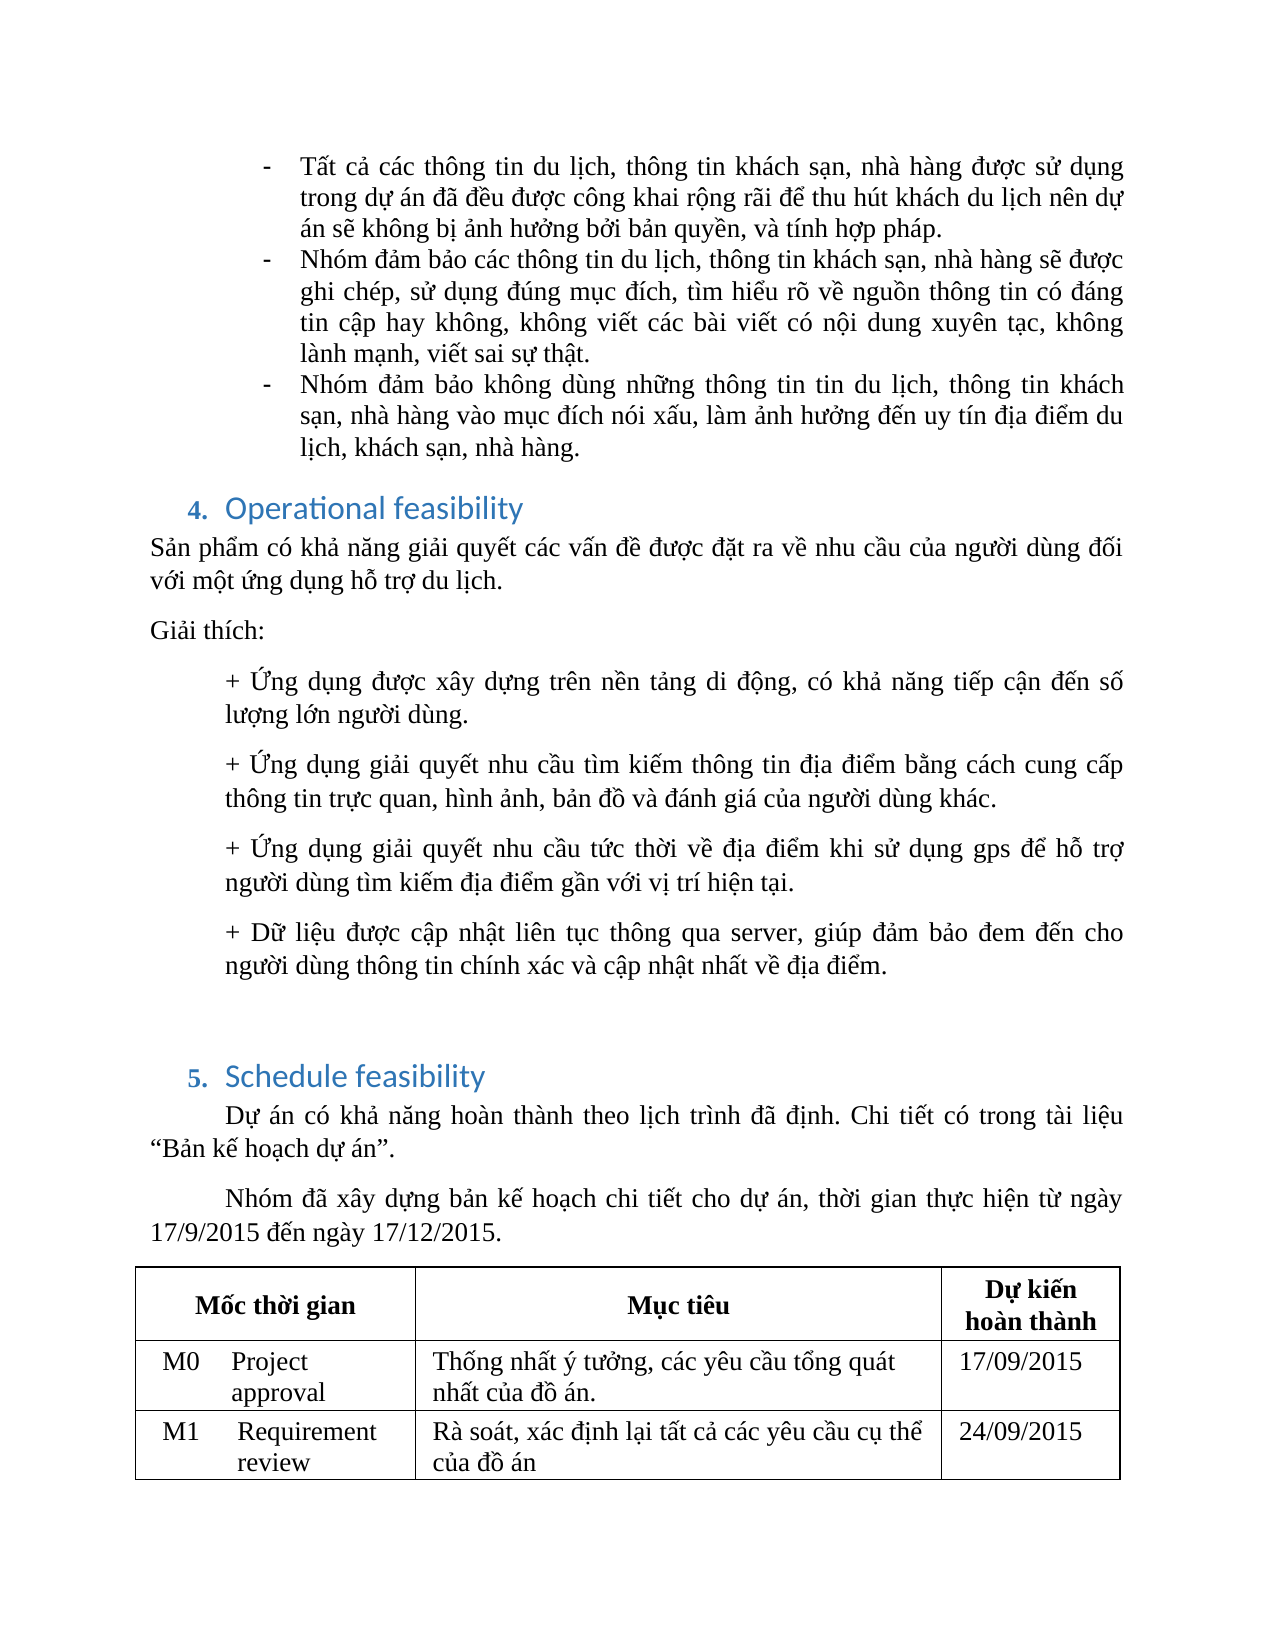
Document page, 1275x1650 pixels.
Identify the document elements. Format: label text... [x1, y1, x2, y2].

table_cell 17/09/2015 [942, 1341, 1119, 1410]
table_cell 24/09/2015 [942, 1411, 1119, 1479]
table_cell Thống nhất ý tưởng, các yêu cầu tổng quát nhất của đồ án. [416, 1341, 941, 1410]
table_cell Rà soát, xác định lại tất cả các yêu cầu cụ thể của đồ án [416, 1411, 941, 1479]
subtitle Operational feasibility [187, 487, 1125, 527]
text + Ứng dụng giải quyết nhu cầu tìm kiếm thông tin địa điểm bằng cách cung cấp thông tin trực quan, hình ảnh, bản đồ và đánh giá của người dùng khác. [225, 748, 1125, 813]
text + Ứng dụng được xây dựng trên nền tảng di động, có khả năng tiếp cận đến số lượng lớn người dùng. [225, 665, 1125, 729]
text Nhóm đã xây dựng bản kế hoạch chi tiết cho dự án, thời gian thực hiện từ ngày 17/9/2015 đến ngày 17/12/2015. [150, 1183, 1125, 1247]
subtitle Schedule feasibility [187, 1055, 1125, 1096]
text Dự án có khả năng hoàn thành theo lịch trình đã định. Chi tiết có trong tài liệu “Bản kế hoạch dự án”. [150, 1099, 1125, 1163]
text + Ứng dụng giải quyết nhu cầu tức thời về địa điểm khi sử dụng gps để hỗ trợ người dùng tìm kiếm địa điểm gần với vị trí hiện tại. [225, 832, 1125, 897]
text Giải thích: [150, 614, 1125, 646]
table_cell Project approval [220, 1341, 415, 1410]
table_cell Requirement review [220, 1411, 415, 1479]
text Sản phẩm có khả năng giải quyết các vấn đề được đặt ra về nhu cầu của người dùng đối với một ứng dụng hỗ trợ du lịch. [150, 531, 1125, 595]
list Nhóm đảm bảo không dùng những thông tin tin du lịch, thông tin khách sạn, nhà hàng vào mục đích nói xấu, làm ảnh hưởng đến uy tín địa điểm du lịch, khách sạn, nhà hàng. [262, 368, 1125, 462]
table_cell M1 [136, 1411, 220, 1479]
table_header Mốc thời gian [136, 1268, 415, 1340]
list Nhóm đảm bảo các thông tin du lịch, thông tin khách sạn, nhà hàng sẽ được ghi chép, sử dụng đúng mục đích, tìm hiểu rõ về nguồn thông tin có đáng tin cập hay không, không viết các bài viết có nội dung xuyên tạc, không lành mạnh, viết sai sự thật. [262, 243, 1125, 368]
list Tất cả các thông tin du lịch, thông tin khách sạn, nhà hàng được sử dụng trong dự án đã đều được công khai rộng rãi để thu hút khách du lịch nên dự án sẽ không bị ảnh hưởng bởi bản quyền, và tính hợp pháp. [262, 150, 1125, 243]
table_header Dự kiến hoàn thành [942, 1268, 1119, 1340]
table_header Mục tiêu [416, 1268, 941, 1340]
table_cell M0 [136, 1341, 220, 1410]
text + Dữ liệu được cập nhật liên tục thông qua server, giúp đảm bảo đem đến cho người dùng thông tin chính xác và cập nhật nhất về địa điểm. [225, 916, 1125, 981]
